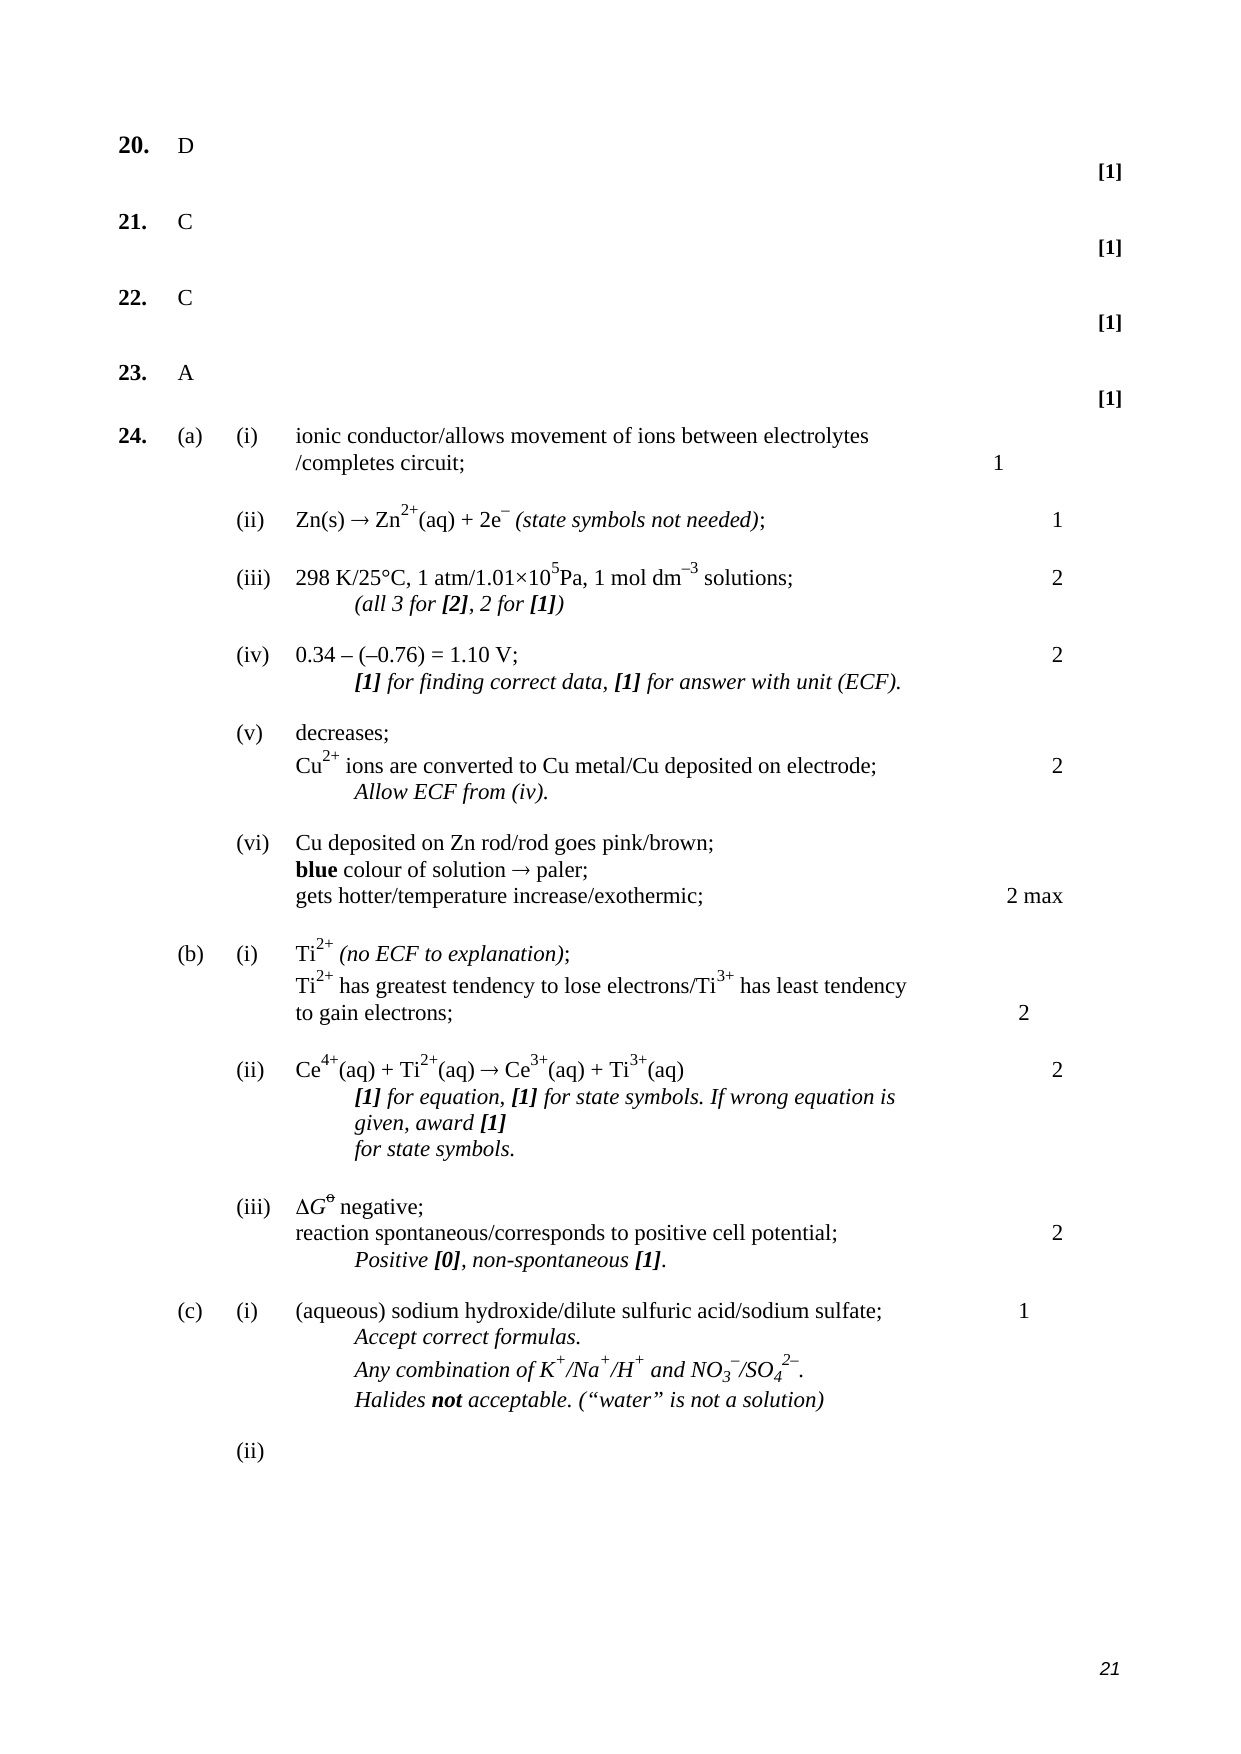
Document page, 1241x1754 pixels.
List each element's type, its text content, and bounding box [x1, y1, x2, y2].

text (ii) Zn(s)  Zn2+(aq) + 2e– (state symbols not needed); 1 [236, 500, 1063, 532]
text [1] [118, 159, 1122, 183]
text 23. A [118, 359, 1063, 386]
text Allow ECF from (iv). [354, 778, 945, 804]
text 21. C [118, 208, 1063, 235]
text (vi) Cu deposited on Zn rod/rod goes pink/brown; blue colour of solution  paler; gets hotter/temperature increase/exothermic; 2 max [236, 829, 1063, 908]
text (iv) 0.34 – (–0.76) = 1.10 V; 2 [236, 641, 1063, 668]
text 22. C [118, 284, 1063, 310]
text (ii) Ce4+(aq) + Ti2+(aq)  Ce3+(aq) + Ti3+(aq) 2 [236, 1050, 1063, 1083]
text [1] [118, 386, 1122, 410]
text (c) (i) (aqueous) sodium hydroxide/dilute sulfuric acid/sodium sulfate; 1 [177, 1297, 1063, 1323]
text (v) decreases; Cu2+ ions are converted to Cu metal/Cu deposited on electrode; 2 [236, 719, 1063, 778]
text (all 3 for [2], 2 for [1]) [354, 590, 945, 616]
text (b) (i) Ti2+ (no ECF to explanation); Ti2+ has greatest tendency to lose electrons/Ti3+ has least tendency to gain electrons; 2 [177, 933, 1063, 1025]
text [1] [118, 235, 1122, 259]
text [1] for equation, [1] for state symbols. If wrong equation is given, award [1] for state symbols. [354, 1083, 945, 1162]
text (iii) Gο negative; reaction spontaneous/corresponds to positive cell potential; 2 [236, 1187, 1063, 1246]
text [1] [118, 310, 1122, 334]
text Positive [0], non-spontaneous [1]. [354, 1246, 945, 1272]
text (iii) 298 K/25°C, 1 atm/1.01×105Pa, 1 mol dm–3 solutions; 2 [236, 557, 1063, 590]
text 24. (a) (i) ionic conductor/allows movement of ions between electrolytes /completes circuit; 1 [118, 422, 1122, 475]
text 20. D [118, 131, 1063, 159]
text Accept correct formulas. Any combination of K+/Na+/H+ and NO3–/SO42–. Halides not acceptable. (“water” is not a solution) [354, 1323, 945, 1412]
text [1] for finding correct data, [1] for answer with unit (ECF). [354, 668, 945, 694]
text (ii) [236, 1437, 1063, 1463]
